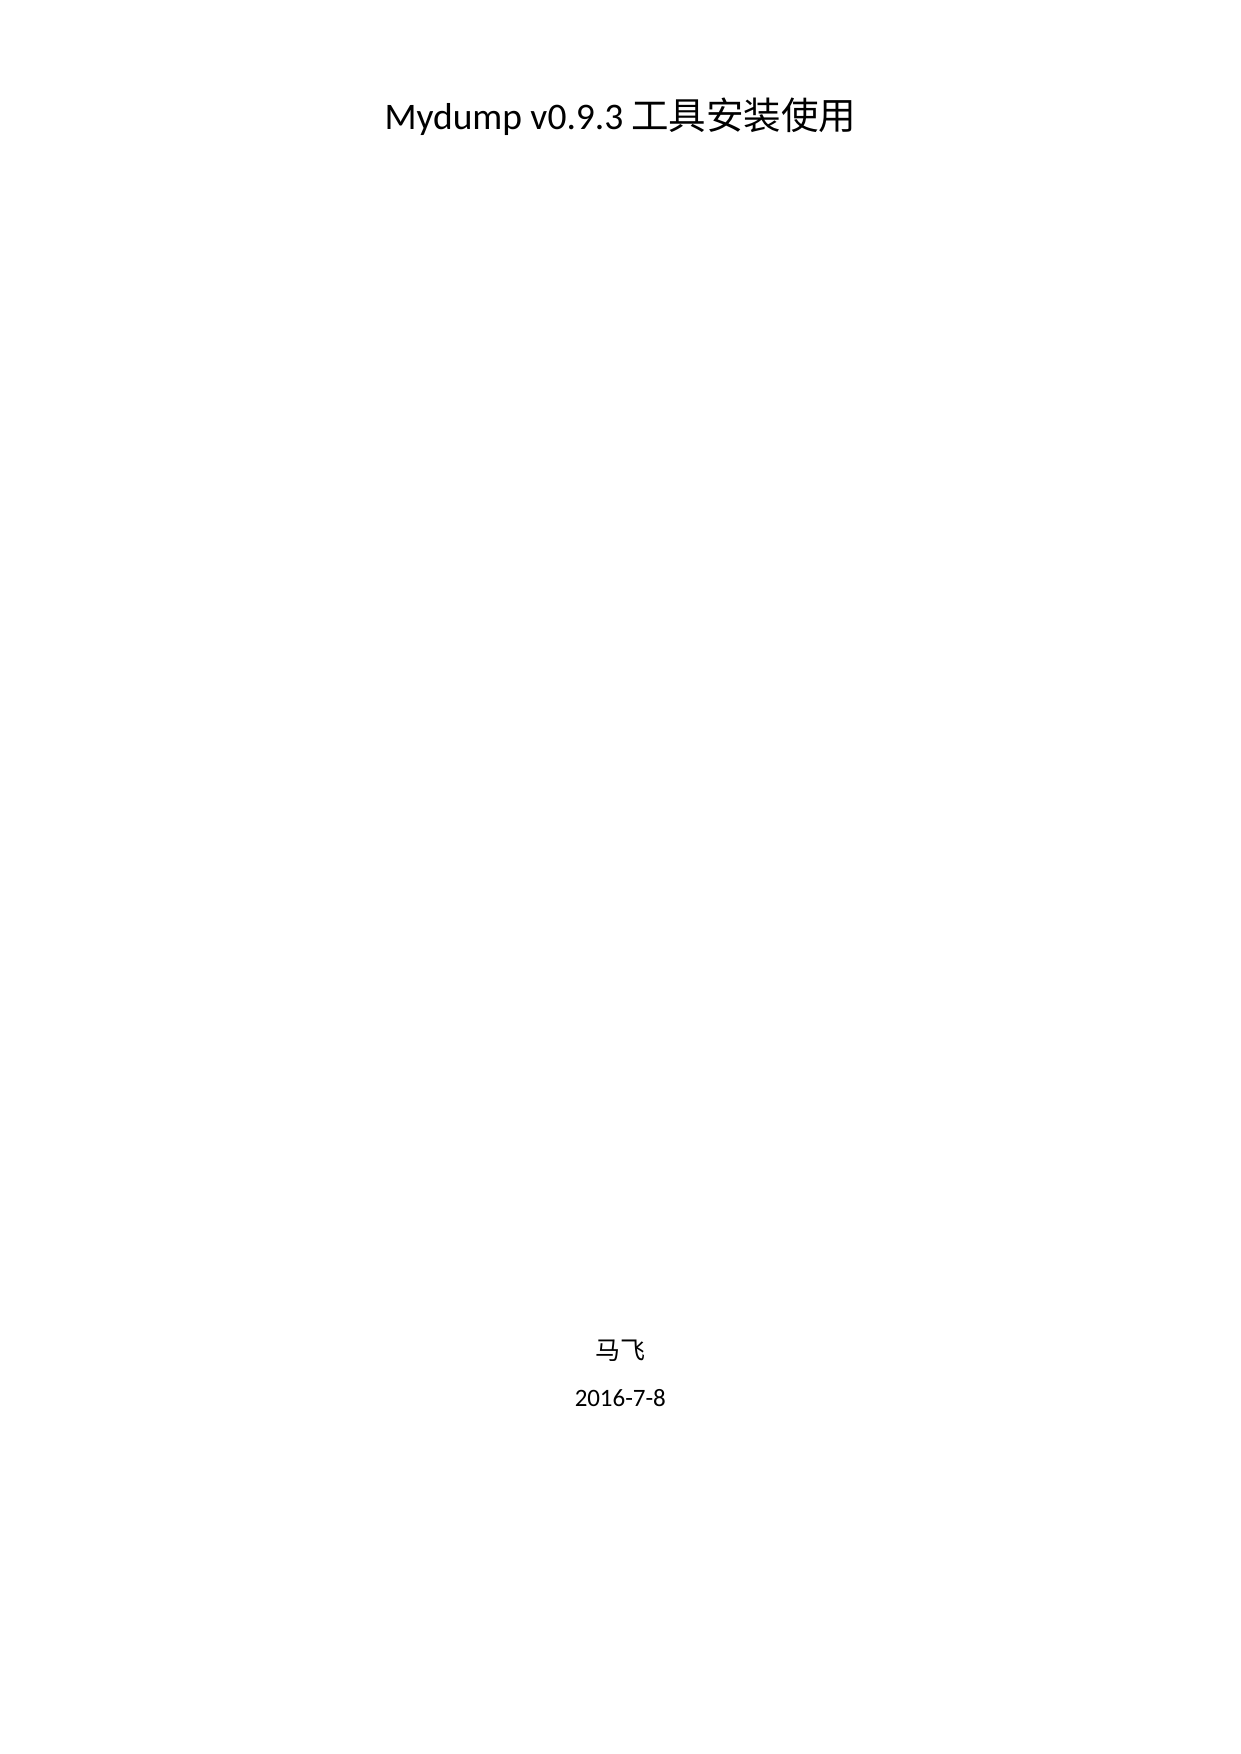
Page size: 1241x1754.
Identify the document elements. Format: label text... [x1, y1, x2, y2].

text 马飞 [75, 1316, 1165, 1381]
text 2016-7-8 [75, 1381, 1165, 1413]
text Mydump v0.9.3工具安装使用 [75, 81, 1165, 146]
